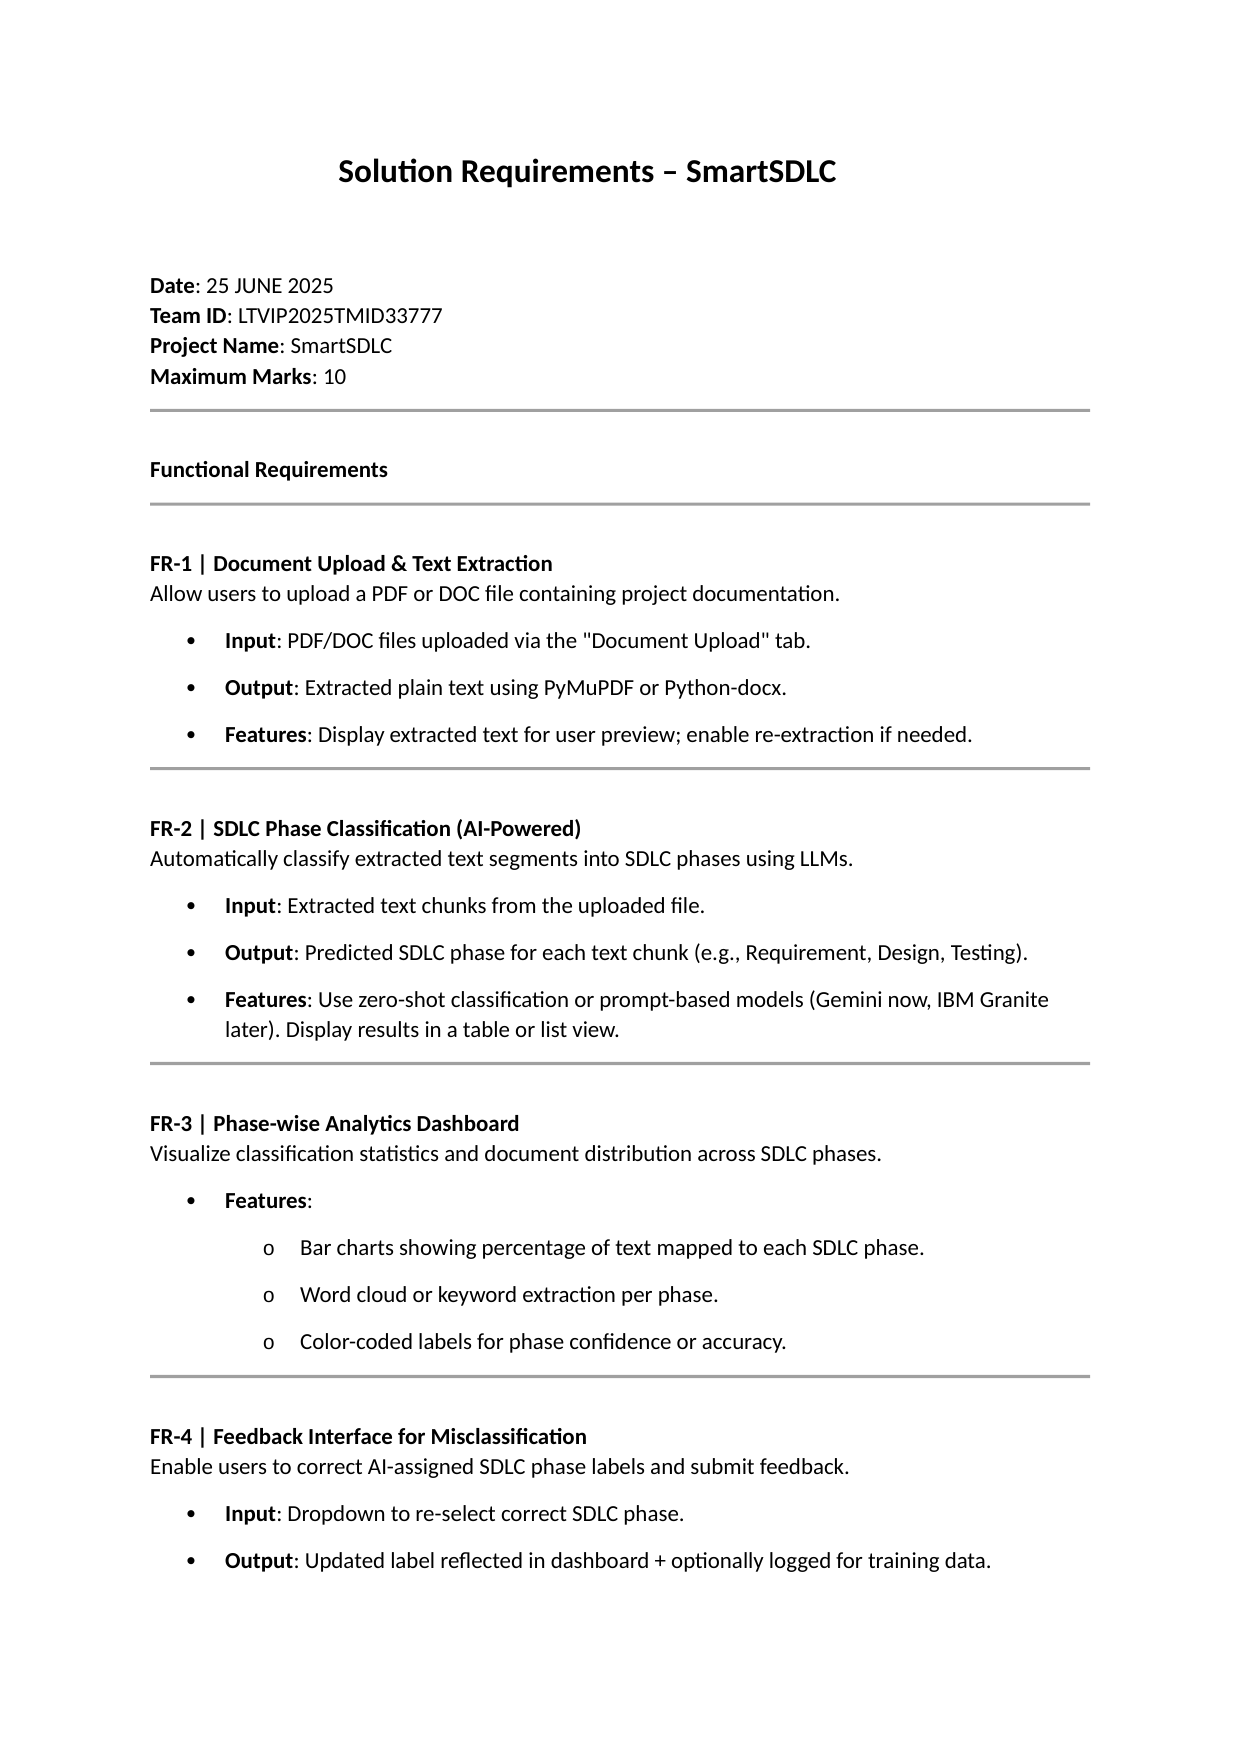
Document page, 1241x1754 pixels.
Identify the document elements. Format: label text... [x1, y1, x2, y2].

text Solution Requirements – SmartSDLC [150, 150, 1090, 191]
list Output: Updated label reflected in dashboard + optionally logged for training data. [187, 1546, 1090, 1574]
list Word cloud or keyword extraction per phase. [262, 1280, 1090, 1309]
list Output: Extracted plain text using PyMuPDF or Python-docx. [187, 673, 1090, 701]
text FR-4 | Feedback Interface for Misclassification Enable users to correct AI-assigned SDLC phase labels and submit feedback. [150, 1422, 1090, 1480]
text Date: 25 JUNE 2025 Team ID: LTVIP2025TMID33777 Project Name: SmartSDLC Maximum Marks: 10 [150, 271, 1090, 390]
list Output: Predicted SDLC phase for each text chunk (e.g., Requirement, Design, Testing). [187, 938, 1090, 966]
list Input: PDF/DOC files uploaded via the "Document Upload" tab. [187, 626, 1090, 654]
list Features: Use zero-shot classification or prompt-based models (Gemini now, IBM Granite later). Display results in a table or list view. [187, 985, 1090, 1043]
text FR-2 | SDLC Phase Classification (AI-Powered) Automatically classify extracted text segments into SDLC phases using LLMs. [150, 814, 1090, 872]
list Input: Dropdown to re-select correct SDLC phase. [187, 1499, 1090, 1527]
list Features: [187, 1186, 1090, 1214]
list Color-coded labels for phase confidence or accuracy. [262, 1327, 1090, 1356]
text FR-3 | Phase-wise Analytics Dashboard Visualize classification statistics and document distribution across SDLC phases. [150, 1109, 1090, 1167]
list Input: Extracted text chunks from the uploaded file. [187, 891, 1090, 919]
text FR-1 | Document Upload & Text Extraction Allow users to upload a PDF or DOC file containing project documentation. [150, 549, 1090, 608]
list Bar charts showing percentage of text mapped to each SDLC phase. [262, 1233, 1090, 1261]
list Features: Display extracted text for user preview; enable re-extraction if needed. [187, 720, 1090, 748]
text Functional Requirements [150, 456, 1090, 484]
